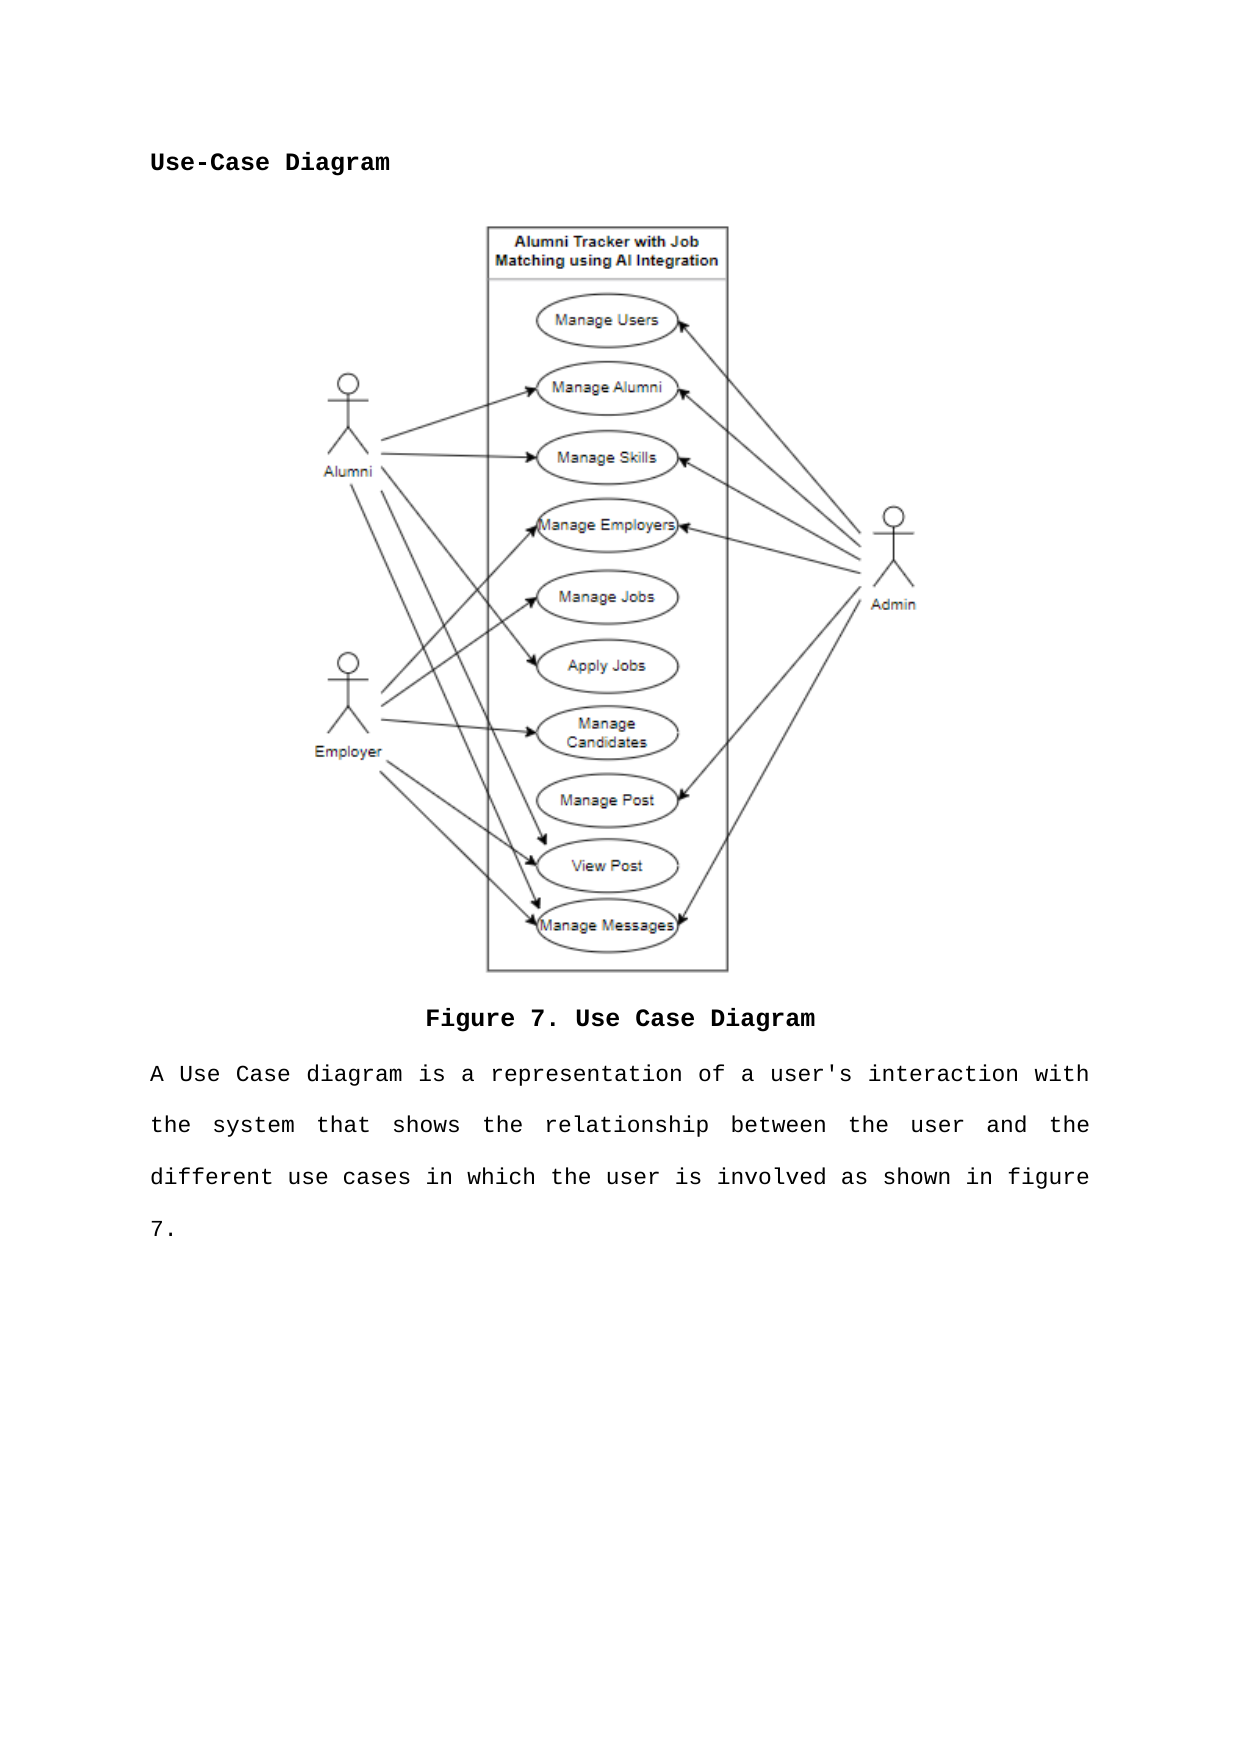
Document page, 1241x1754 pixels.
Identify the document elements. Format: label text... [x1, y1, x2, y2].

text A Use Case diagram is a representation of a user's interaction with the system that shows the relationship between the user and the different use cases in which the user is involved as shown in figure 7. [150, 1140, 1090, 1243]
picture [314, 197, 926, 987]
text A Use Case diagram is a representation of a user's interaction with the system that shows the relationship between the user and the different use cases in which the user is involved as shown in figure 7. [150, 1062, 1090, 1114]
text Figure 7. Use Case Diagram [150, 1005, 1090, 1033]
text Use-Case Diagram [150, 150, 1090, 178]
